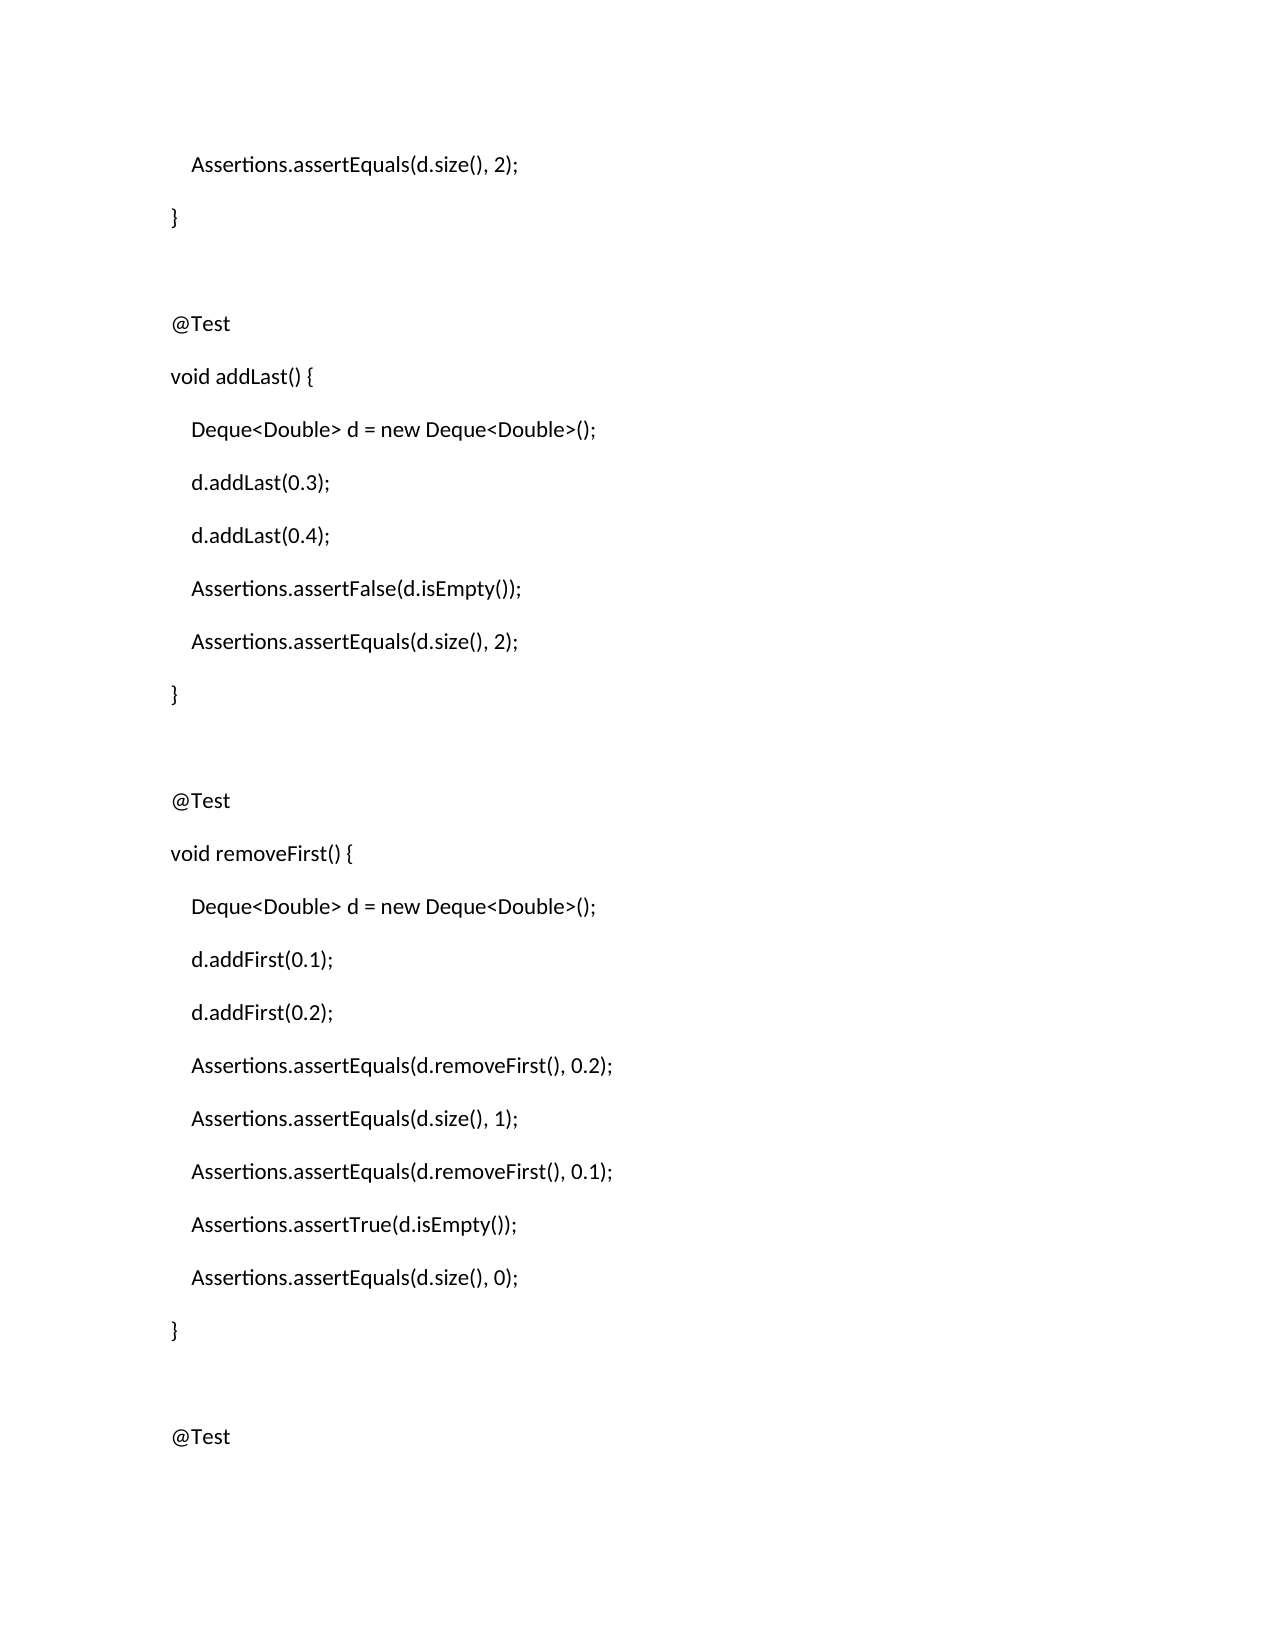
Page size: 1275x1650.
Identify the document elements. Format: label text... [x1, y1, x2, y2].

text void removeFirst() { [150, 839, 1125, 867]
text Assertions.assertEquals(d.size(), 2); [150, 150, 1125, 178]
text Deque<Double> d = new Deque<Double>(); [150, 415, 1125, 443]
text @Test [150, 1422, 1125, 1451]
text d.addLast(0.3); [150, 468, 1125, 496]
text Deque<Double> d = new Deque<Double>(); [150, 892, 1125, 920]
text void addLast() { [150, 362, 1125, 390]
text Assertions.assertEquals(d.size(), 2); [150, 627, 1125, 655]
text } [150, 203, 1125, 231]
text } [150, 1316, 1125, 1344]
text @Test [150, 786, 1125, 814]
text d.addFirst(0.2); [150, 998, 1125, 1026]
text Assertions.assertEquals(d.removeFirst(), 0.2); [150, 1051, 1125, 1079]
text @Test [150, 309, 1125, 337]
text Assertions.assertEquals(d.size(), 1); [150, 1104, 1125, 1132]
text Assertions.assertFalse(d.isEmpty()); [150, 574, 1125, 602]
text Assertions.assertTrue(d.isEmpty()); [150, 1210, 1125, 1238]
text d.addFirst(0.1); [150, 945, 1125, 973]
text Assertions.assertEquals(d.removeFirst(), 0.1); [150, 1157, 1125, 1185]
text } [150, 680, 1125, 708]
text Assertions.assertEquals(d.size(), 0); [150, 1263, 1125, 1291]
text d.addLast(0.4); [150, 521, 1125, 549]
